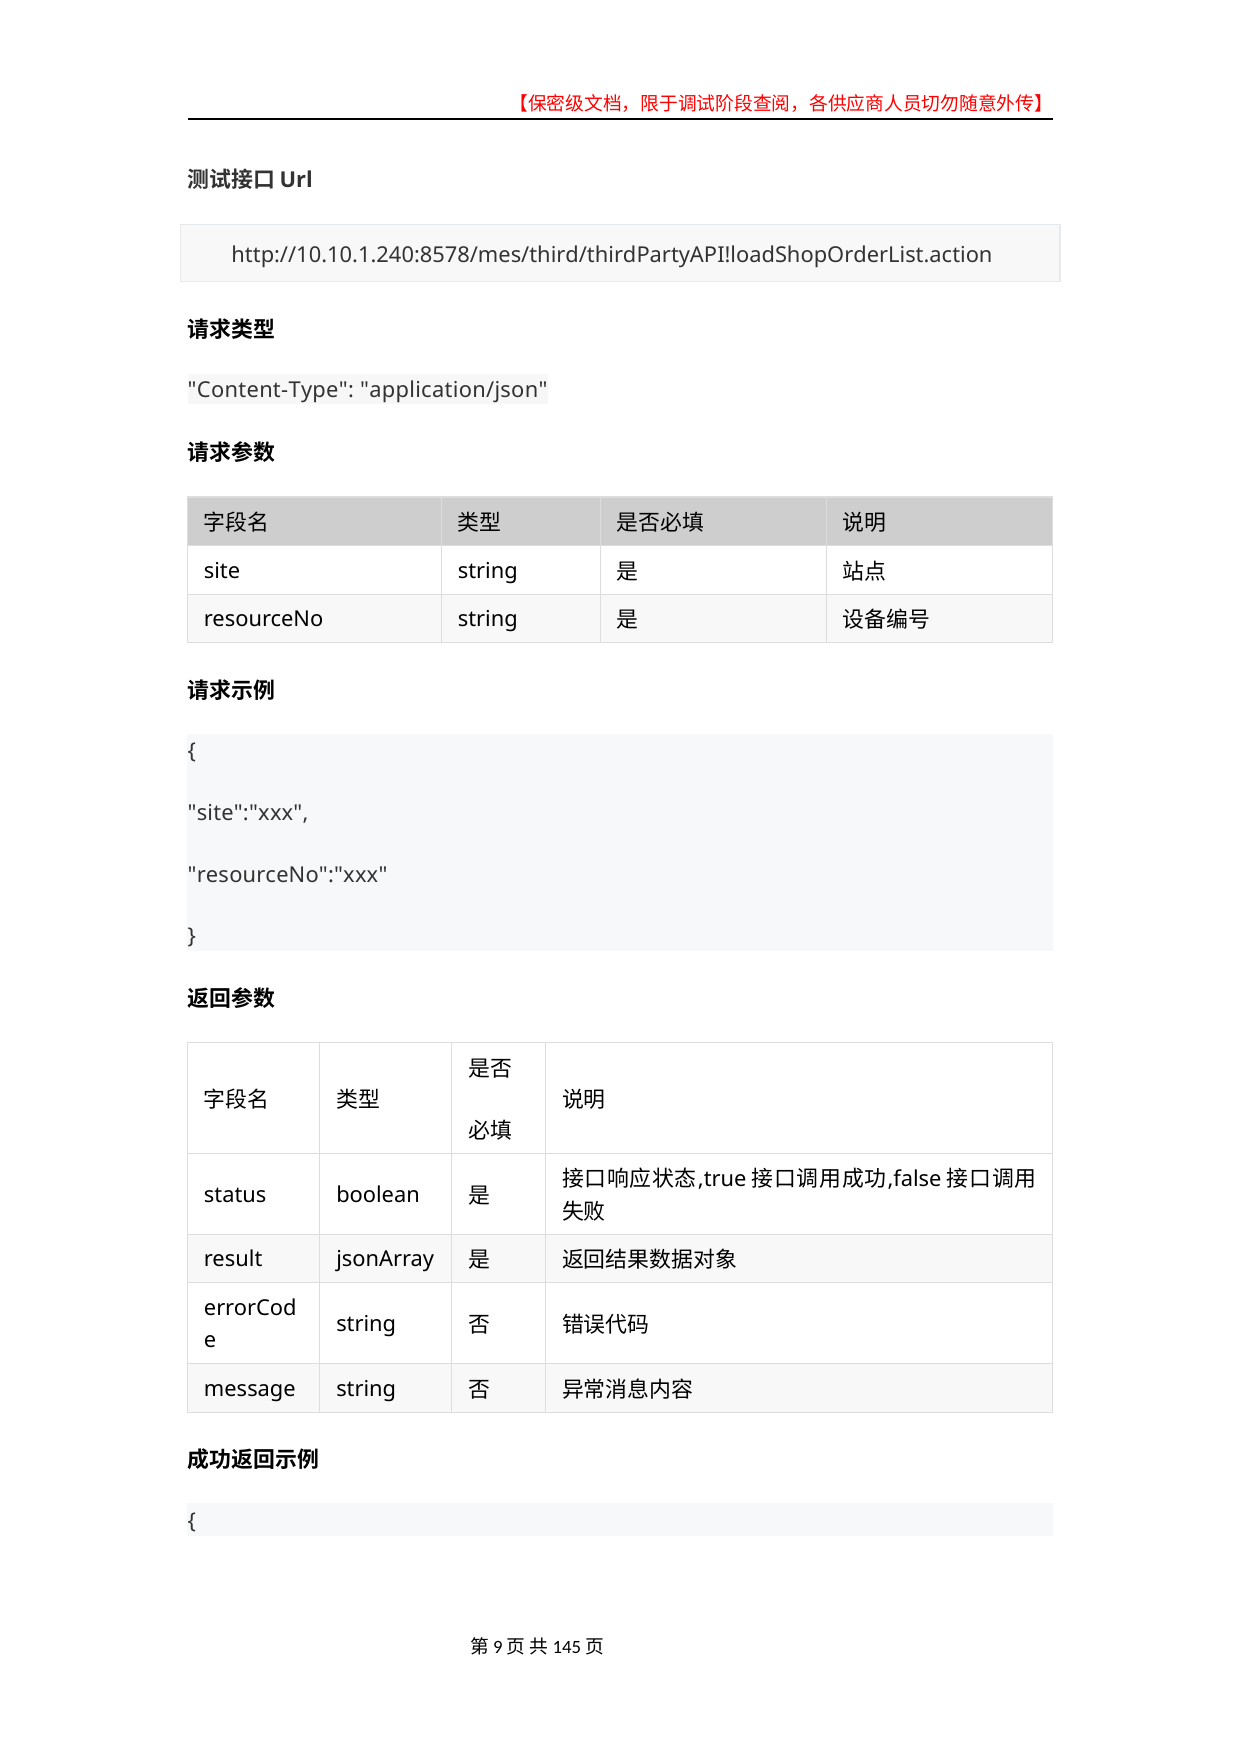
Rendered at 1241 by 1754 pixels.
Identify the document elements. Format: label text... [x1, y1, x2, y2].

table_cell string [442, 546, 600, 593]
table_cell site [188, 546, 441, 593]
table_cell resourceNo [188, 595, 441, 642]
table_cell 接口响应状态,true接口调用成功,false接口调用失败 [546, 1154, 1052, 1233]
subtitle 测试接口Url [187, 162, 1053, 194]
table_cell result [188, 1235, 319, 1282]
text { [187, 1503, 1053, 1536]
subtitle 请求类型 [187, 311, 1053, 344]
table_header 字段名 [188, 1043, 319, 1152]
table_cell string [320, 1364, 451, 1412]
text "Content-Type": "application/json" [187, 373, 1053, 406]
table_cell string [320, 1283, 451, 1363]
table_cell status [188, 1154, 319, 1233]
table_cell 返回结果数据对象 [546, 1235, 1052, 1282]
table_cell boolean [320, 1154, 451, 1233]
text { [187, 734, 1053, 766]
table_cell message [188, 1364, 319, 1412]
text "site":"xxx", [187, 796, 1053, 828]
text http://10.10.1.240:8578/mes/third/thirdPartyAPI!loadShopOrderList.action [181, 225, 1059, 281]
table_cell 是 [452, 1235, 545, 1282]
subtitle 成功返回示例 [187, 1442, 1053, 1474]
subtitle 返回参数 [187, 981, 1053, 1013]
table_cell string [442, 595, 600, 642]
table_cell 是 [601, 595, 826, 642]
table_cell 否 [452, 1364, 545, 1412]
table_cell 是 [601, 546, 826, 593]
text "resourceNo":"xxx" [187, 857, 1053, 890]
table_header 类型 [320, 1043, 451, 1152]
text } [187, 919, 1053, 951]
table_cell 设备编号 [827, 595, 1052, 642]
subtitle 请求参数 [187, 435, 1053, 467]
table_header 说明 [546, 1043, 1052, 1152]
table_header 类型 [442, 498, 600, 545]
table_cell errorCode [188, 1283, 319, 1363]
subtitle 请求示例 [187, 672, 1053, 705]
table_cell jsonArray [320, 1235, 451, 1282]
table_header 说明 [827, 498, 1052, 545]
table_header 字段名 [188, 498, 441, 545]
table_cell 错误代码 [546, 1283, 1052, 1363]
table_cell 异常消息内容 [546, 1364, 1052, 1412]
table_header 是否必填 [601, 498, 826, 545]
table_cell 站点 [827, 546, 1052, 593]
table_cell 否 [452, 1283, 545, 1363]
table_header 是否 必填 [452, 1043, 545, 1152]
table_cell 是 [452, 1154, 545, 1233]
